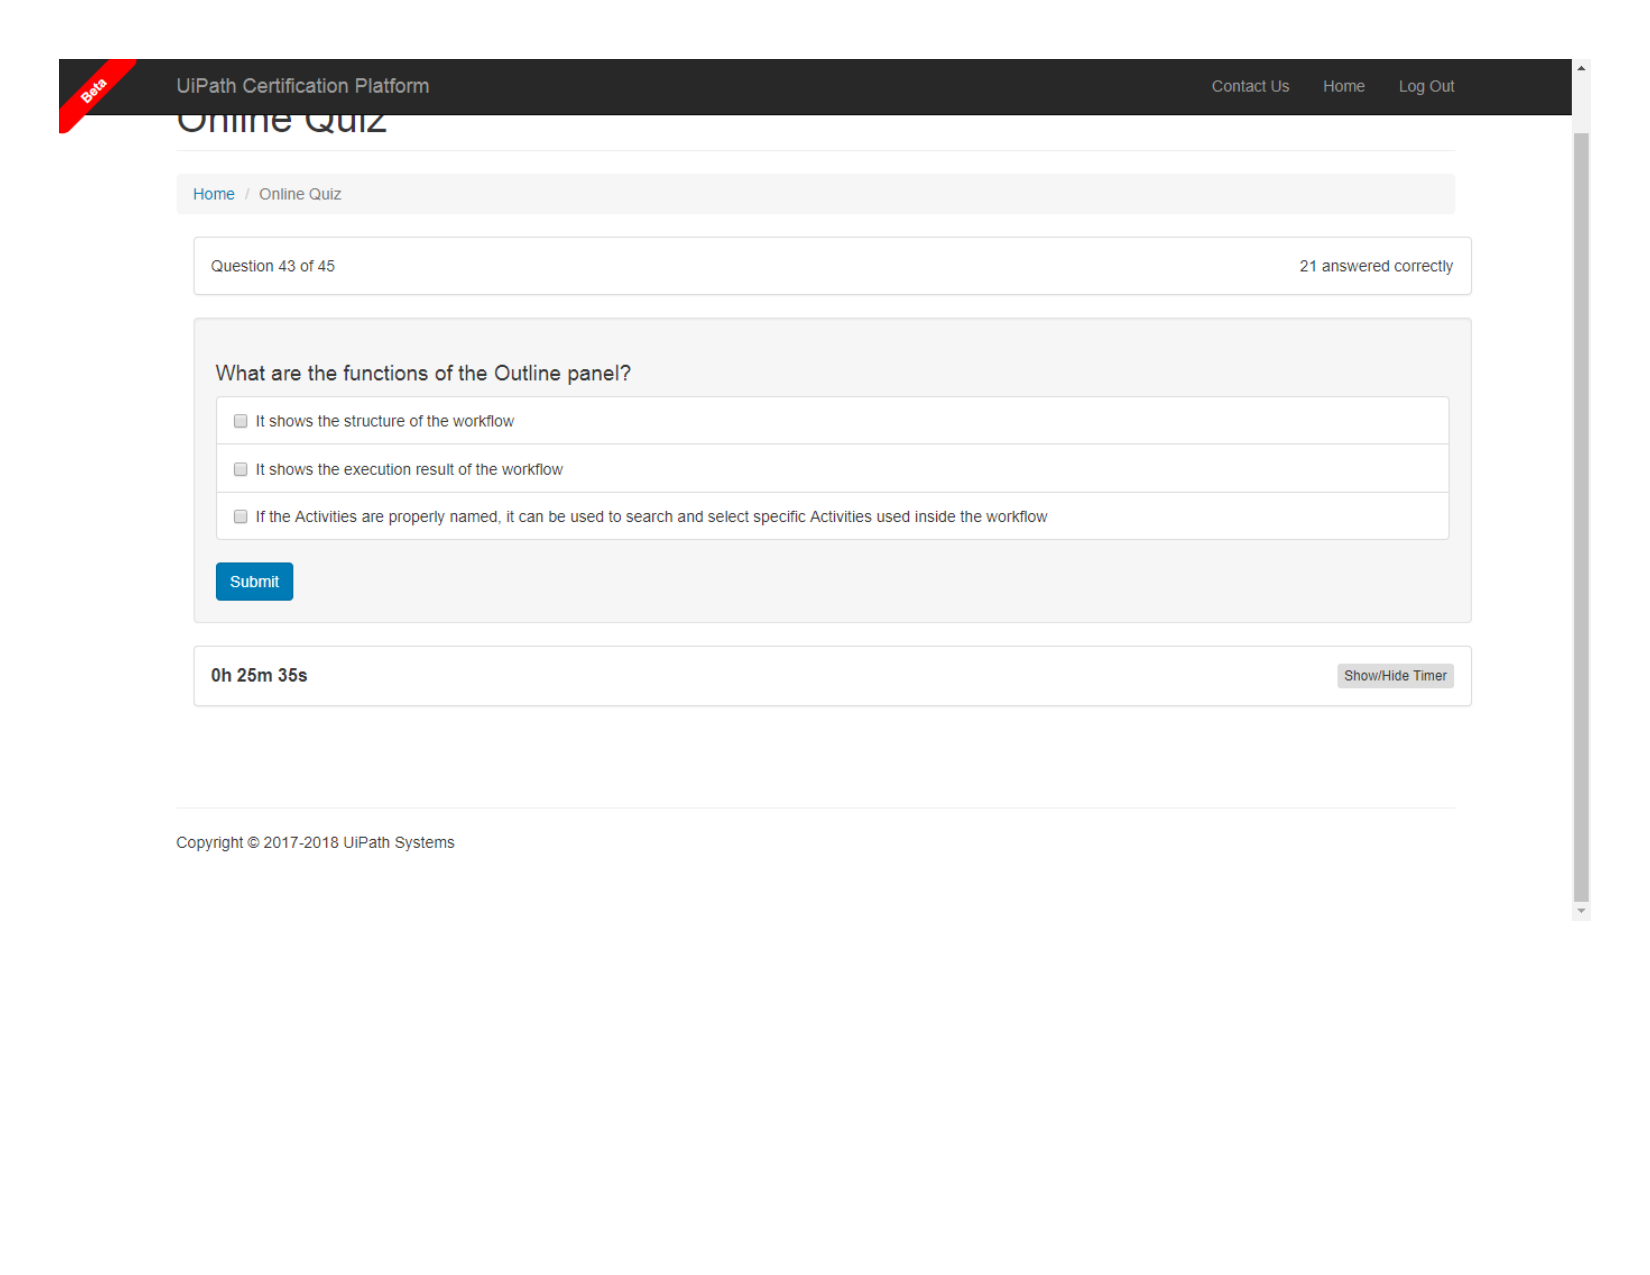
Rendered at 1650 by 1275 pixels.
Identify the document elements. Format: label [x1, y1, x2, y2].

picture [59, 59, 1591, 921]
